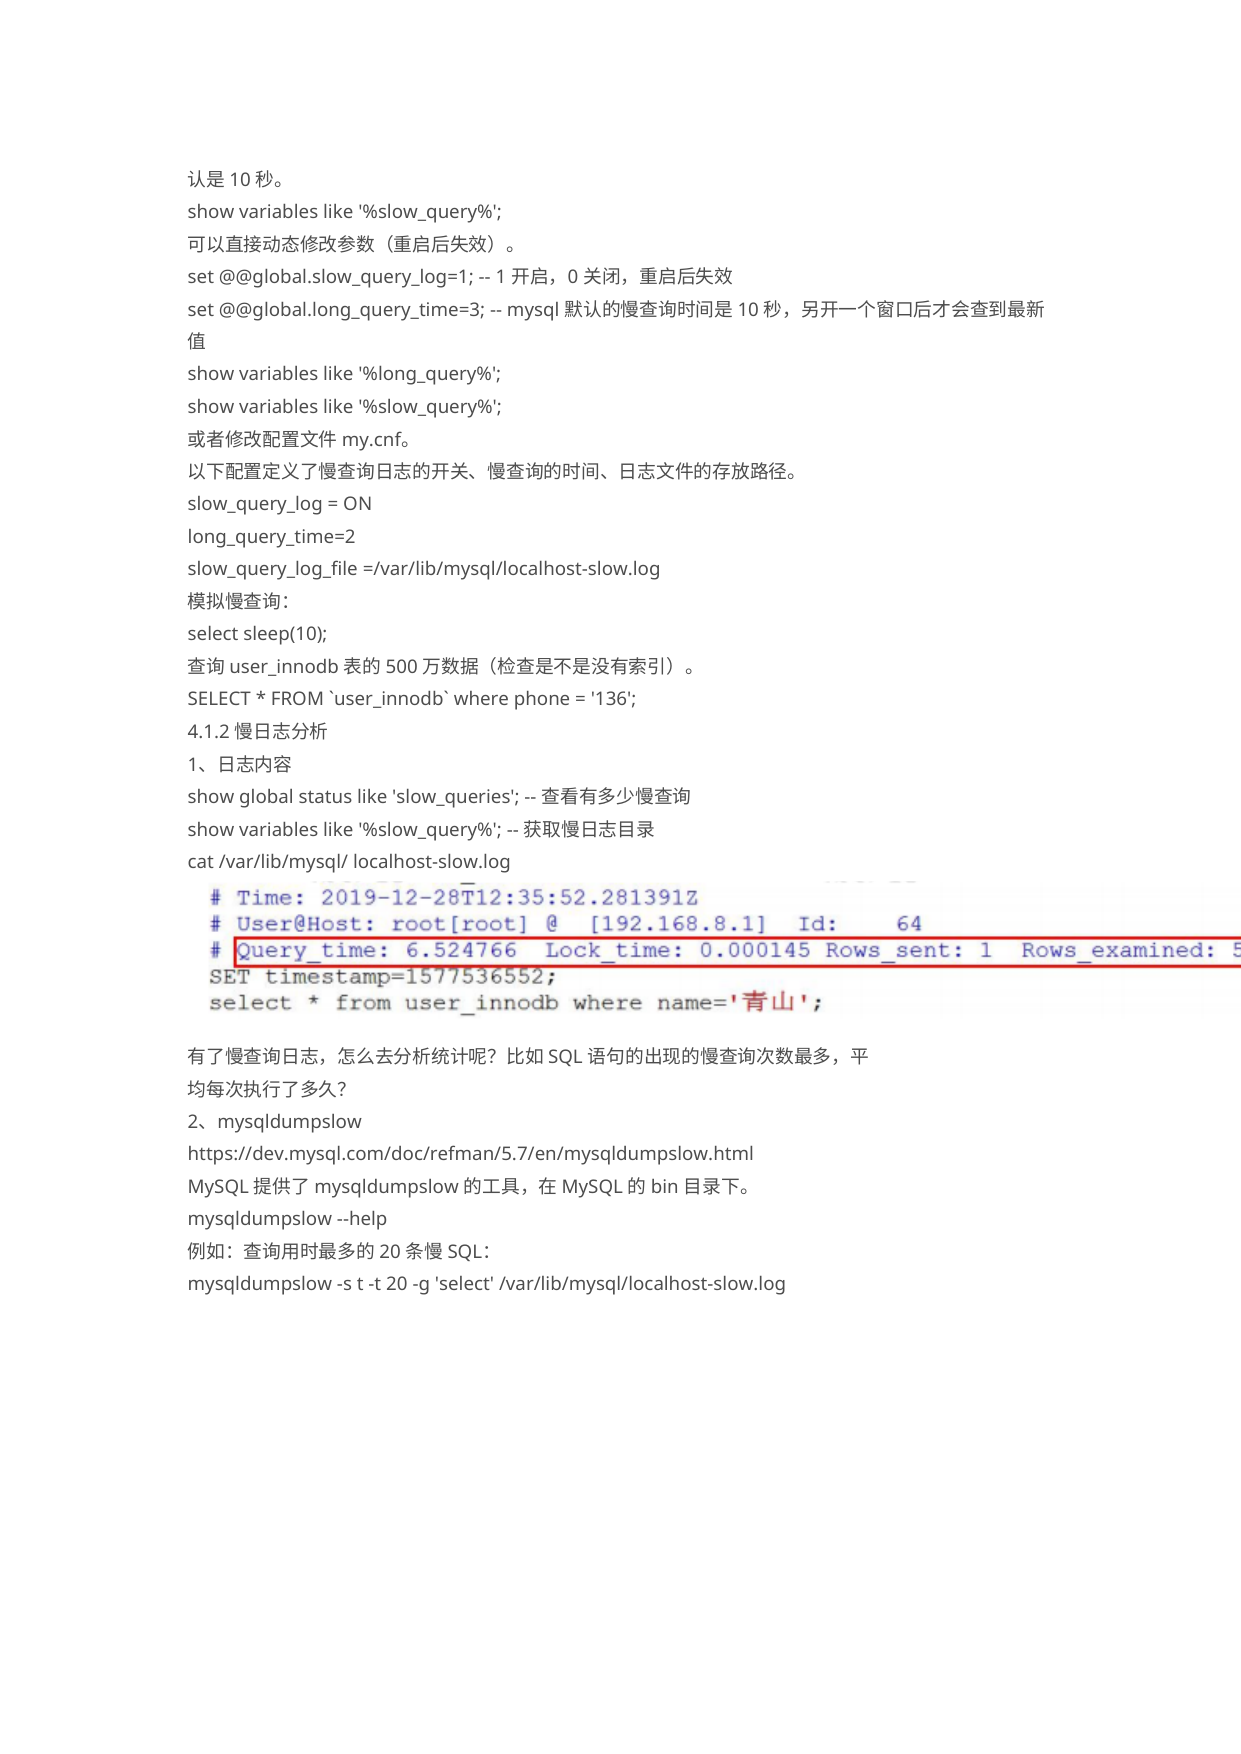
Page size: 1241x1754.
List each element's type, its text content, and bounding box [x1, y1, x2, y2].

text 1、日志内容 [187, 747, 1053, 779]
text long_query_time=2 [187, 519, 1053, 552]
text 查询 user_innodb 表的 500 万数据（检查是不是没有索引）。 [187, 649, 1053, 682]
picture [187, 881, 1241, 1036]
text show variables like '%slow_query%'; [187, 389, 1053, 422]
text 2、mysqldumpslow [187, 1104, 1053, 1137]
text https://dev.mysql.com/doc/refman/5.7/en/mysqldumpslow.html [187, 1137, 1053, 1169]
text 或者修改配置文件 my.cnf。 [187, 422, 1053, 454]
text slow_query_log = ON [187, 487, 1053, 519]
text slow_query_log_file =/var/lib/mysql/localhost-slow.log [187, 552, 1053, 584]
text show global status like 'slow_queries'; -- 查看有多少慢查询 [187, 779, 1053, 812]
text 可以直接动态修改参数（重启后失效）。 [187, 227, 1053, 259]
text 均每次执行了多久？ [187, 1072, 1053, 1104]
text select sleep(10); [187, 617, 1053, 649]
text MySQL 提供了 mysqldumpslow 的工具，在 MySQL 的 bin 目录下。 [187, 1169, 1053, 1202]
text set @@global.long_query_time=3; -- mysql 默认的慢查询时间是 10 秒，另开一个窗口后才会查到最新值 [187, 292, 1053, 357]
text mysqldumpslow --help [187, 1202, 1053, 1234]
text set @@global.slow_query_log=1; -- 1 开启，0 关闭，重启后失效 [187, 259, 1053, 292]
text cat /var/lib/mysql/ localhost-slow.log [187, 844, 1053, 877]
text 认是 10 秒。 [187, 162, 1053, 194]
text mysqldumpslow -s t -t 20 -g 'select' /var/lib/mysql/localhost-slow.log [187, 1267, 1053, 1299]
text 有了慢查询日志，怎么去分析统计呢？比如 SQL 语句的出现的慢查询次数最多，平 [187, 1039, 1053, 1072]
text show variables like '%long_query%'; [187, 357, 1053, 389]
text show variables like '%slow_query%'; [187, 194, 1053, 227]
text show variables like '%slow_query%'; -- 获取慢日志目录 [187, 812, 1053, 844]
text 4.1.2 慢日志分析 [187, 714, 1053, 747]
text 以下配置定义了慢查询日志的开关、慢查询的时间、日志文件的存放路径。 [187, 454, 1053, 487]
text SELECT * FROM `user_innodb` where phone = '136'; [187, 682, 1053, 714]
text 例如：查询用时最多的 20 条慢 SQL： [187, 1234, 1053, 1267]
text 模拟慢查询： [187, 584, 1053, 617]
